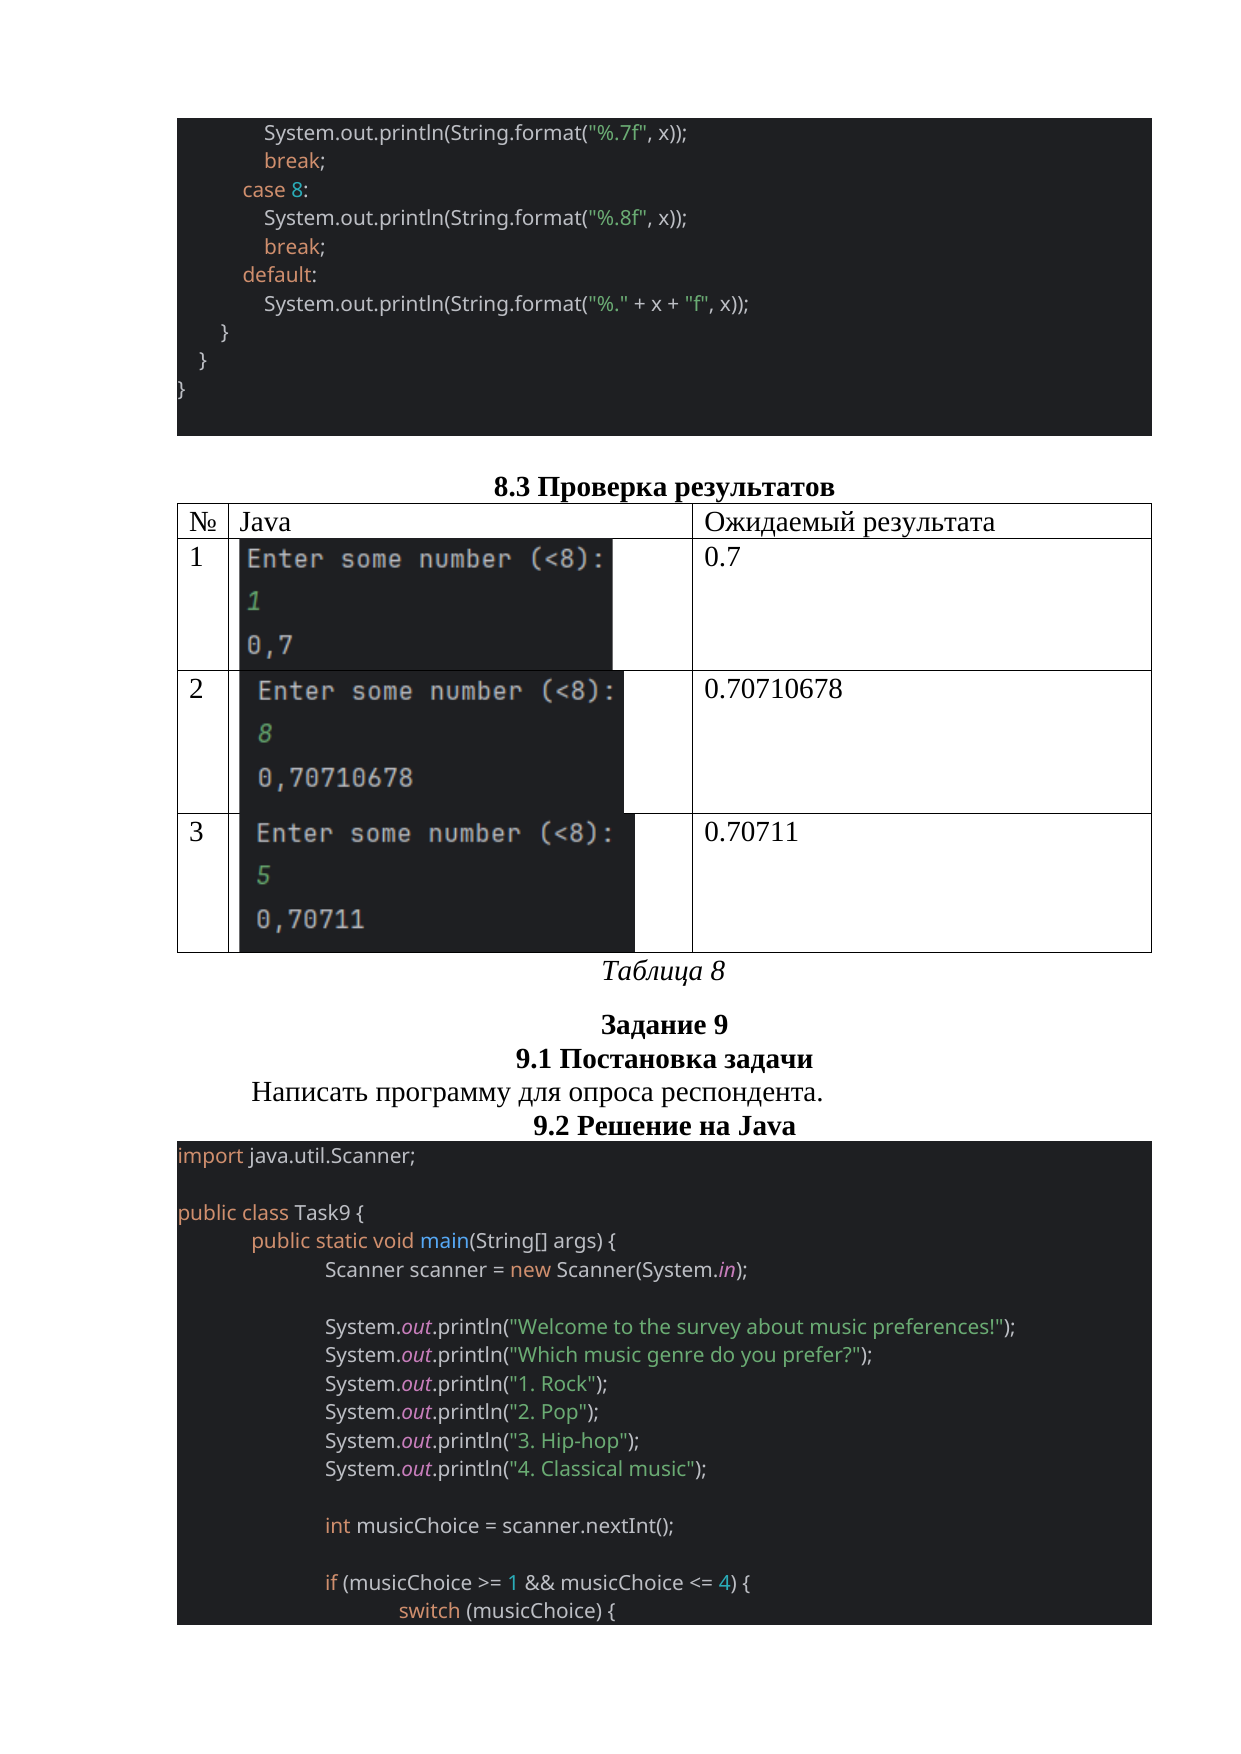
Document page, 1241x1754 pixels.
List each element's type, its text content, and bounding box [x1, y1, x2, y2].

table_cell 0.7 [693, 539, 1151, 670]
table_header Ожидаемый результата [693, 504, 1151, 538]
subtitle 9.2 Решение на Java [177, 1108, 1152, 1141]
table_cell [624, 671, 692, 813]
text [177, 118, 1152, 436]
picture [239, 538, 613, 670]
table_cell [613, 539, 692, 670]
subtitle 9.1 Постановка задачи [177, 1041, 1152, 1074]
text Написать программу для опроса респондента. [177, 1074, 1152, 1108]
table_cell 3 [178, 814, 228, 952]
table_header Java [229, 504, 692, 538]
subtitle Задание 9 [177, 1007, 1152, 1041]
table_cell 0.70711 [693, 814, 1151, 952]
text Таблица 8 [177, 953, 1152, 986]
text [177, 1141, 1152, 1625]
table_cell [229, 671, 239, 813]
table_cell [229, 814, 239, 952]
table_cell 0.70710678 [693, 671, 1151, 813]
table_cell [635, 814, 692, 952]
table_cell [229, 539, 239, 670]
subtitle 8.3 Проверка результатов [177, 469, 1152, 503]
table_header № [178, 504, 228, 538]
table_cell 1 [178, 539, 228, 670]
table_cell 2 [178, 671, 228, 813]
picture [239, 671, 635, 952]
